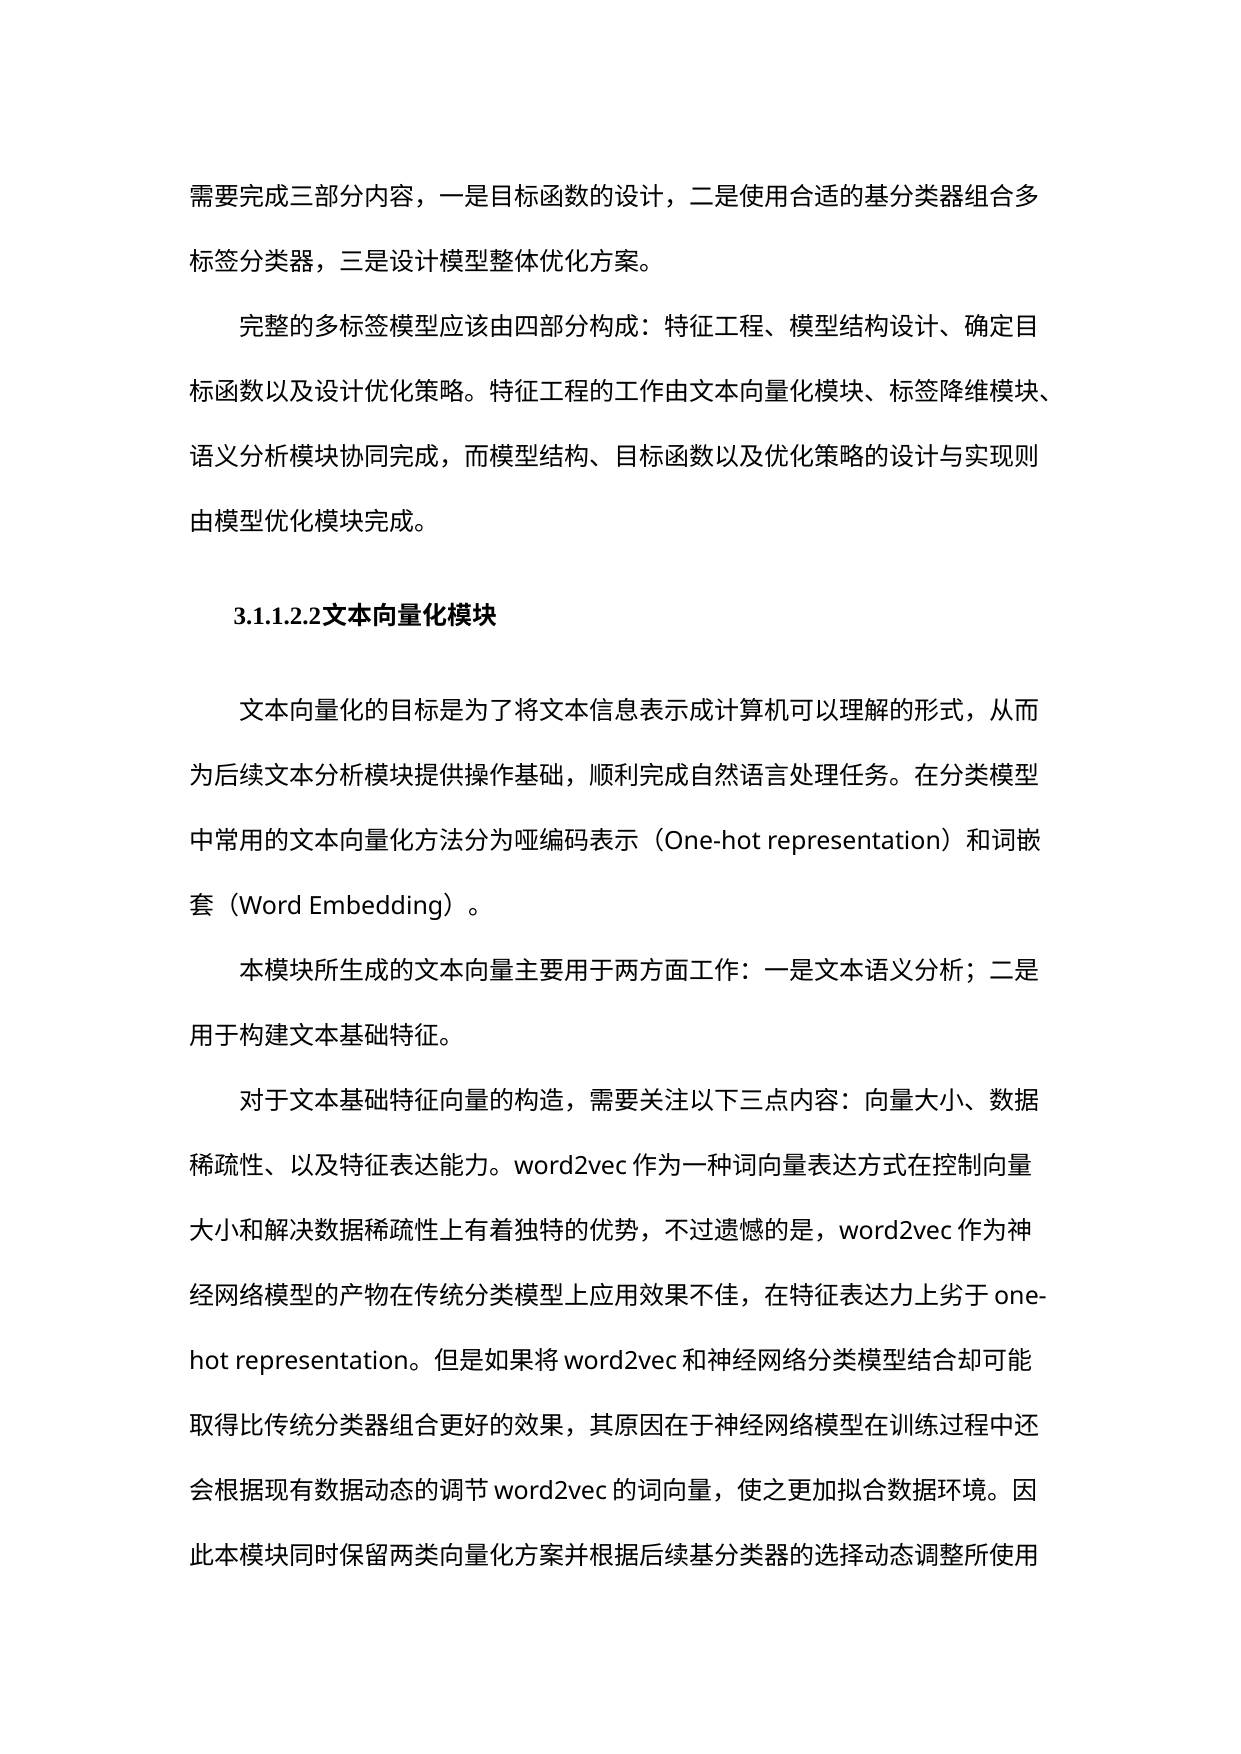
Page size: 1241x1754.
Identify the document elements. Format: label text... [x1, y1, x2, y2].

text 本模块所生成的文本向量主要用于两方面工作：一是文本语义分析；二是用于构建文本基础特征。 [189, 936, 1051, 1066]
text 文本向量化的目标是为了将文本信息表示成计算机可以理解的形式，从而为后续文本分析模块提供操作基础，顺利完成自然语言处理任务。在分类模型中常用的文本向量化方法分为哑编码表示（One-hot representation）和词嵌套（Word Embedding）。 [189, 676, 1051, 936]
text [189, 1066, 1051, 1586]
text 文本向量化模块 [233, 581, 1051, 646]
text 完整的多标签模型应该由四部分构成：特征工程、模型结构设计、确定目标函数以及设计优化策略。特征工程的工作由文本向量化模块、标签降维模块、语义分析模块协同完成，而模型结构、目标函数以及优化策略的设计与实现则由模型优化模块完成。 [189, 292, 1051, 552]
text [189, 162, 1051, 292]
